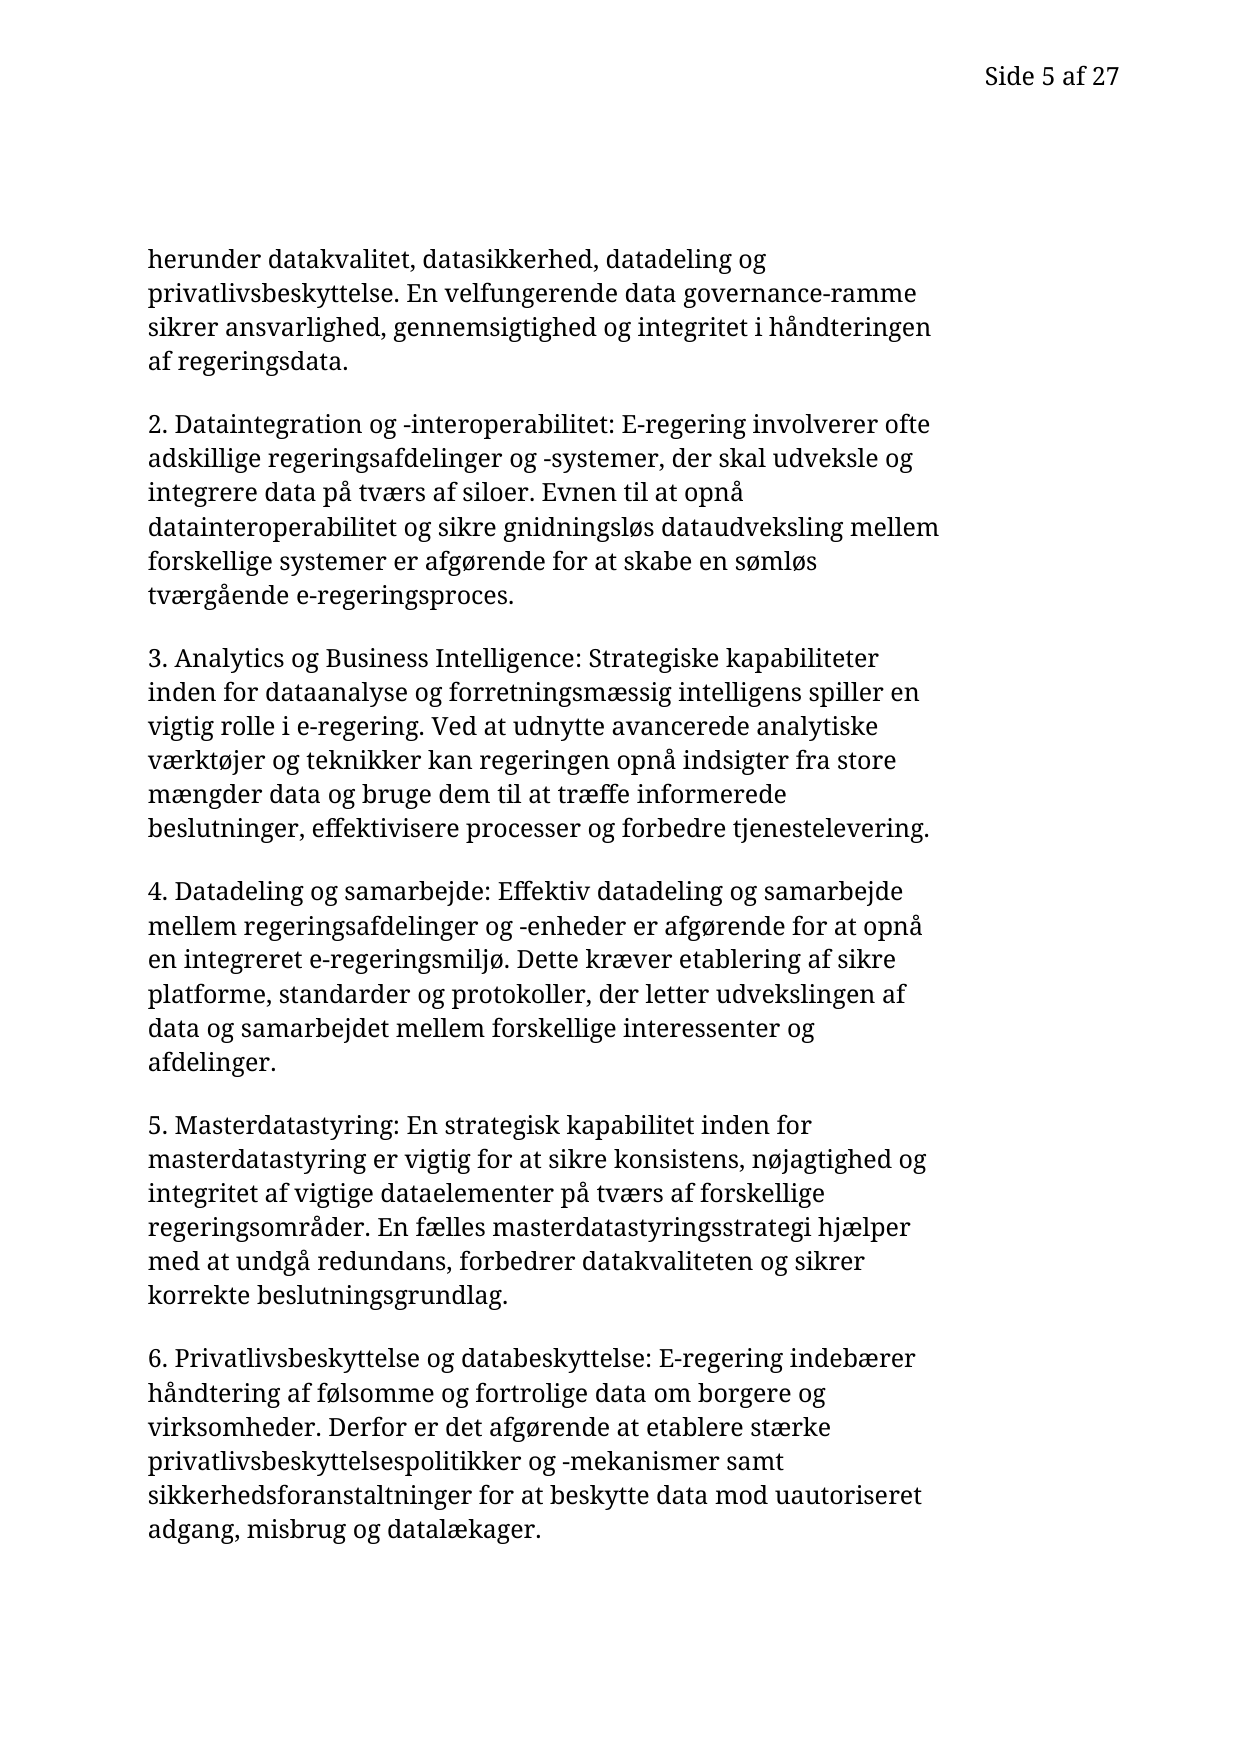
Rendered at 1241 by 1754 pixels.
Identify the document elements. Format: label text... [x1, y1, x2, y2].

text 3. Analytics og Business Intelligence: Strategiske kapabiliteter inden for dataanalyse og forretningsmæssig intelligens spiller en vigtig rolle i e-regering. Ved at udnytte avancerede analytiske værktøjer og teknikker kan regeringen opnå indsigter fra store mængder data og bruge dem til at træffe informerede beslutninger, effektivisere processer og forbedre tjenestelevering. [148, 641, 945, 845]
text 4. Datadeling og samarbejde: Effektiv datadeling og samarbejde mellem regeringsafdelinger og -enheder er afgørende for at opnå en integreret e-regeringsmiljø. Dette kræver etablering af sikre platforme, standarder og protokoller, der letter udvekslingen af ​​data og samarbejdet mellem forskellige interessenter og afdelinger. [148, 874, 945, 1078]
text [148, 242, 945, 378]
text 5. Masterdatastyring: En strategisk kapabilitet inden for masterdatastyring er vigtig for at sikre konsistens, nøjagtighed og integritet af vigtige dataelementer på tværs af forskellige regeringsområder. En fælles masterdatastyringsstrategi hjælper med at undgå redundans, forbedrer datakvaliteten og sikrer korrekte beslutningsgrundlag. [148, 1108, 945, 1312]
text 2. Dataintegration og -interoperabilitet: E-regering involverer ofte adskillige regeringsafdelinger og -systemer, der skal udveksle og integrere data på tværs af siloer. Evnen til at opnå datainteroperabilitet og sikre gnidningsløs dataudveksling mellem forskellige systemer er afgørende for at skabe en sømløs tværgående e-regeringsproces. [148, 407, 945, 611]
text 6. Privatlivsbeskyttelse og databeskyttelse: E-regering indebærer håndtering af følsomme og fortrolige data om borgere og virksomheder. Derfor er det afgørende at etablere stærke privatlivsbeskyttelsespolitikker og -mekanismer samt sikkerhedsforanstaltninger for at beskytte data mod uautoriseret adgang, misbrug og datalækager. [148, 1341, 945, 1546]
